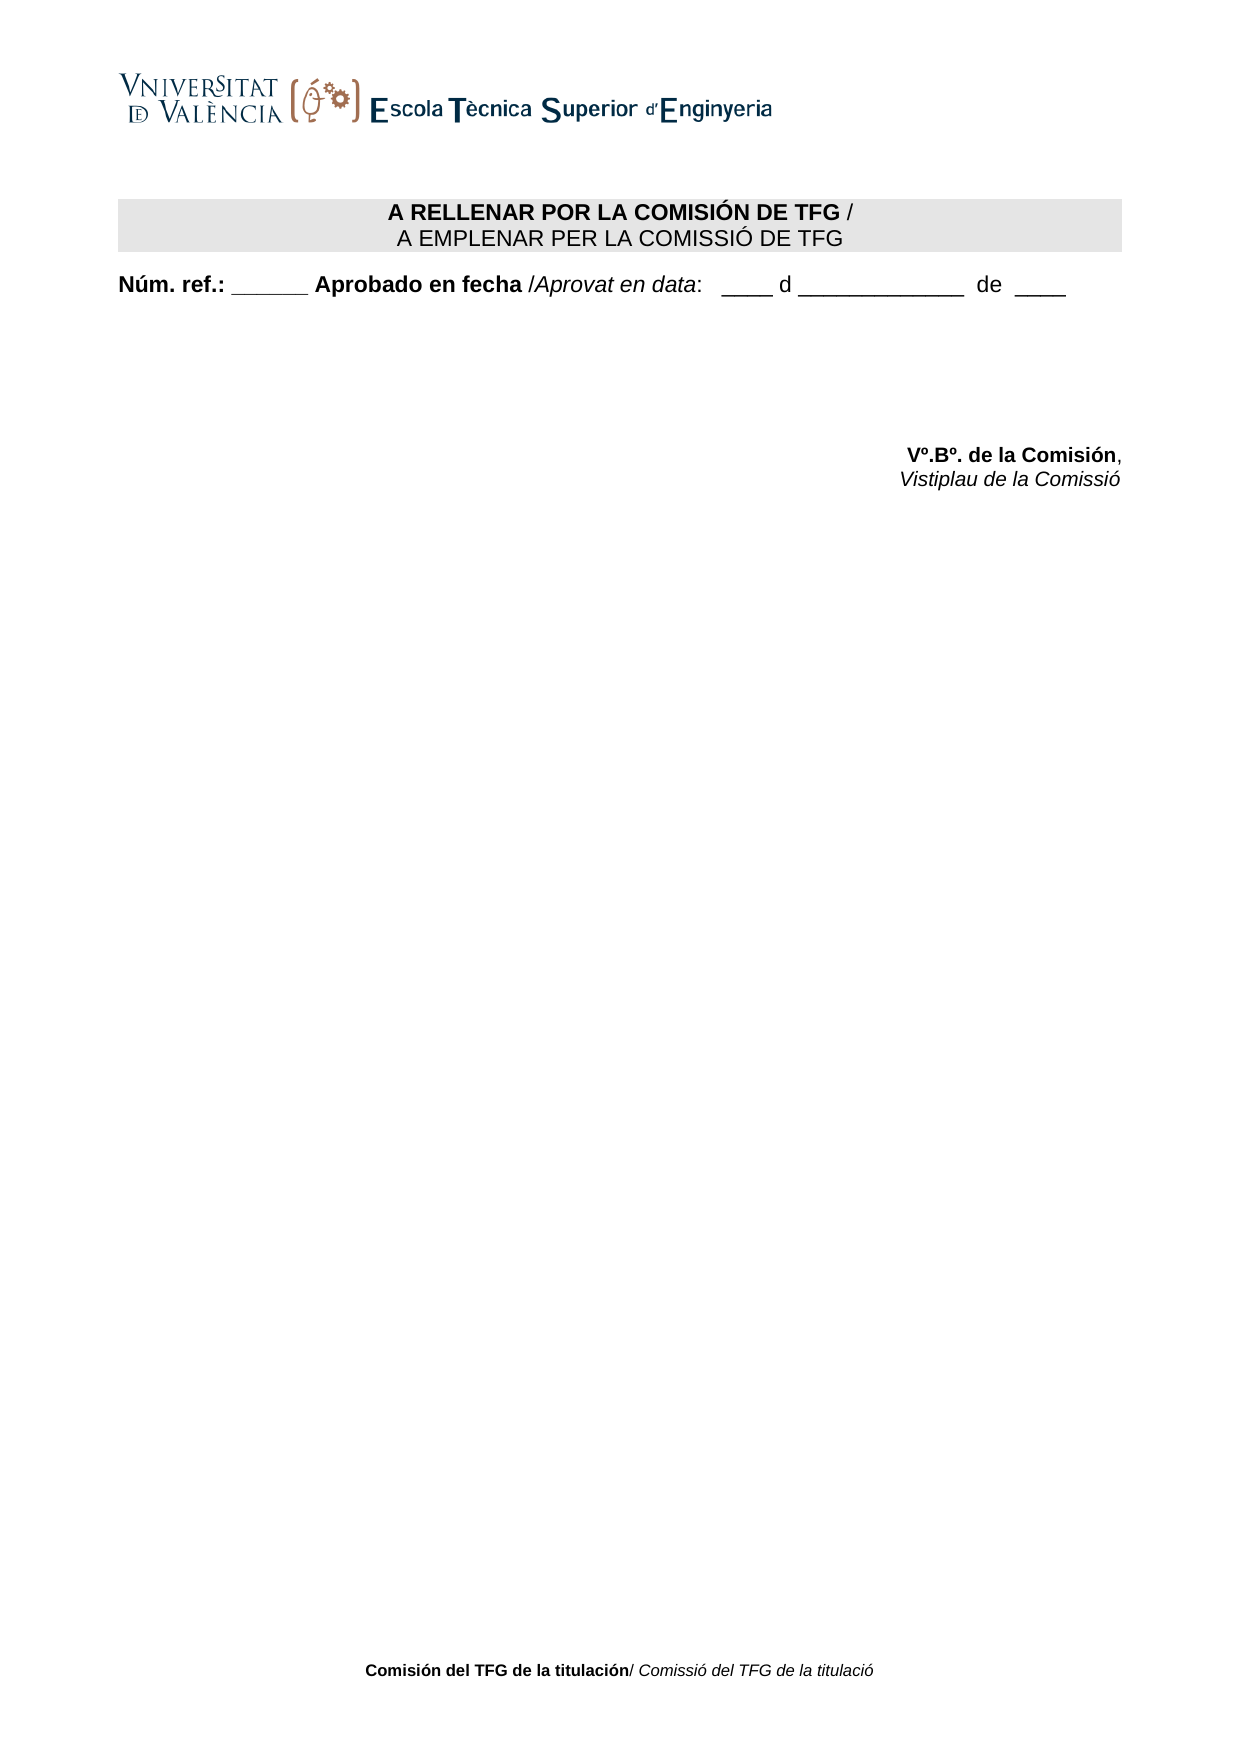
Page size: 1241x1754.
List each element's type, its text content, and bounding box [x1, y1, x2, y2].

text A EMPLENAR PER LA COMISSIÓ DE TFG [118, 225, 1122, 252]
text A RELLENAR POR LA COMISIÓN DE TFG / [118, 199, 1122, 225]
text Vistiplau de la Comissió [118, 467, 1122, 491]
text Núm. ref.: ______ Aprobado en fecha /Aprovat en data: ____ d _____________ de ____ [118, 271, 1122, 297]
picture [118, 73, 772, 123]
text Vº.Bº. de la Comisión, [118, 443, 1122, 467]
